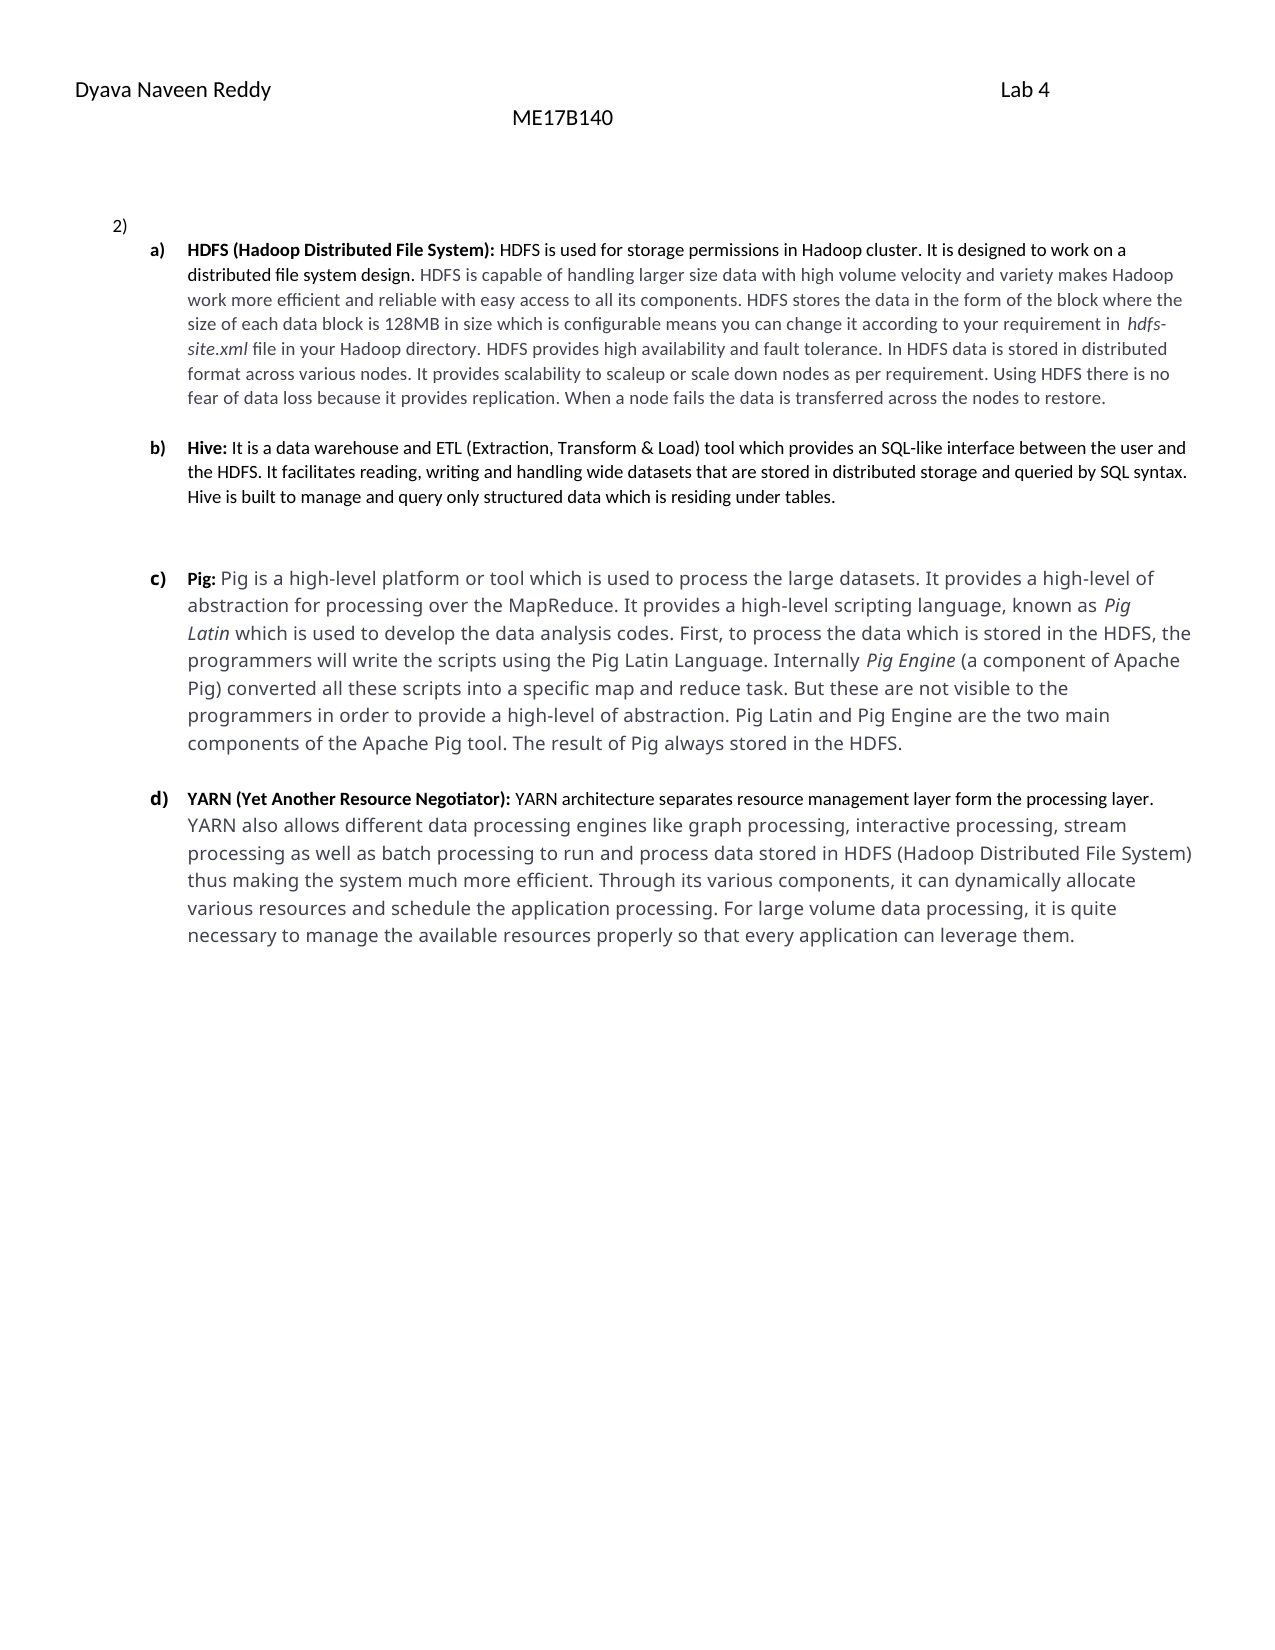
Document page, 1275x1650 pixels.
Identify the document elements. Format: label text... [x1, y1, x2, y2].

list YARN (Yet Another Resource Negotiator): YARN architecture separates resource management layer form the processing layer. YARN also allows different data processing engines like graph processing, interactive processing, stream processing as well as batch processing to run and process data stored in HDFS (Hadoop Distributed File System) thus making the system much more efficient. Through its various components, it can dynamically allocate various resources and schedule the application processing. For large volume data processing, it is quite necessary to manage the available resources properly so that every application can leverage them. [150, 785, 1200, 948]
list Pig: Pig is a high-level platform or tool which is used to process the large datasets. It provides a high-level of abstraction for processing over the MapReduce. It provides a high-level scripting language, known as Pig Latin which is used to develop the data analysis codes. First, to process the data which is stored in the HDFS, the programmers will write the scripts using the Pig Latin Language. Internally Pig Engine (a component of Apache Pig) converted all these scripts into a specific map and reduce task. But these are not visible to the programmers in order to provide a high-level of abstraction. Pig Latin and Pig Engine are the two main components of the Apache Pig tool. The result of Pig always stored in the HDFS. [150, 565, 1200, 755]
list HDFS (Hadoop Distributed File System): HDFS is used for storage permissions in Hadoop cluster. It is designed to work on a distributed file system design. HDFS is capable of handling larger size data with high volume velocity and variety makes Hadoop work more efficient and reliable with easy access to all its components. HDFS stores the data in the form of the block where the size of each data block is 128MB in size which is configurable means you can change it according to your requirement in hdfs-site.xml file in your Hadoop directory. HDFS provides high availability and fault tolerance. In HDFS data is stored in distributed format across various nodes. It provides scalability to scaleup or scale down nodes as per requirement. Using HDFS there is no fear of data loss because it provides replication. When a node fails the data is transferred across the nodes to restore. [150, 238, 1200, 409]
list Hive: It is a data warehouse and ETL (Extraction, Transform & Load) tool which provides an SQL-like interface between the user and the HDFS. It facilitates reading, writing and handling wide datasets that are stored in distributed storage and queried by SQL syntax. Hive is built to manage and query only structured data which is residing under tables. [150, 436, 1200, 508]
